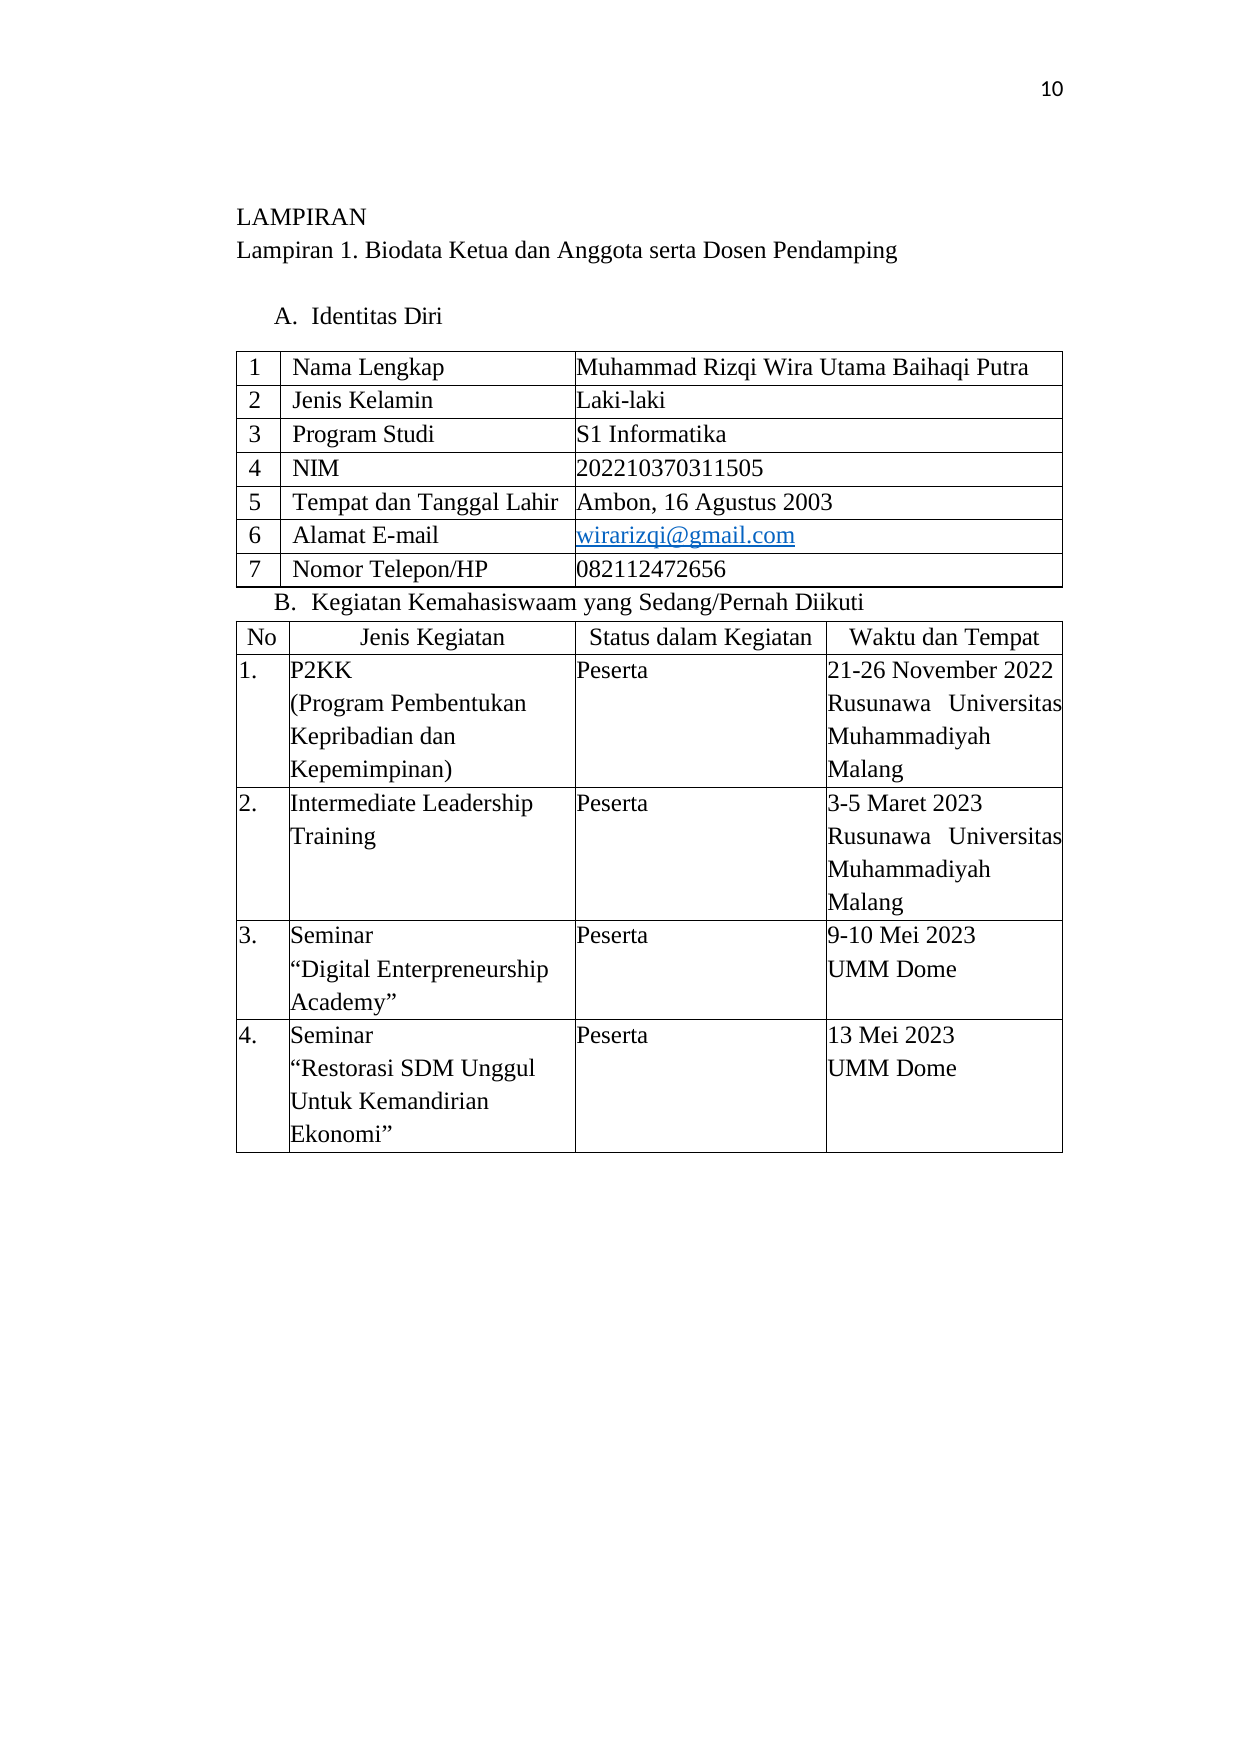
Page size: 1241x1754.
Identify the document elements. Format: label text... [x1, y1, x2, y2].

table_cell S1 Informatika [576, 419, 1062, 452]
table_cell 082112472656 [576, 554, 1062, 586]
table_cell NIM [281, 453, 575, 486]
table_cell Peserta [576, 788, 826, 919]
table_header No [237, 622, 289, 654]
table_header Status dalam Kegiatan [576, 622, 826, 654]
list Kegiatan Kemahasiswaam yang Sedang/Pernah Diikuti [274, 588, 1063, 616]
table_cell P2KK (Program Pembentukan Kepribadian dan Kepemimpinan) [290, 655, 575, 787]
table_cell Ambon, 16 Agustus 2003 [576, 487, 1062, 519]
table_header 1 [237, 352, 280, 384]
table_cell Seminar “Restorasi SDM Unggul Untuk Kemandirian Ekonomi” [290, 1020, 575, 1152]
table_cell 4. [237, 1020, 289, 1152]
table_cell 4 [237, 453, 280, 486]
subtitle Lampiran 1. Biodata Ketua dan Anggota serta Dosen Pendamping [236, 235, 1063, 264]
table_cell 2 [237, 386, 280, 418]
table_cell 6 [237, 520, 280, 553]
table_cell Jenis Kelamin [281, 386, 575, 418]
table_cell 21-26 November 2022 Rusunawa Universitas Muhammadiyah Malang [827, 655, 1062, 787]
table_header Nama Lengkap [281, 352, 575, 384]
table_cell Peserta [576, 655, 826, 787]
table_cell 3-5 Maret 2023 Rusunawa Universitas Muhammadiyah Malang [827, 788, 1062, 919]
table_cell Peserta [576, 1020, 826, 1152]
table_cell wirarizqi@gmail.com [576, 520, 1062, 553]
table_cell Seminar “Digital Enterpreneurship Academy” [290, 921, 575, 1019]
table_cell Peserta [576, 921, 826, 1019]
subtitle LAMPIRAN [236, 202, 1063, 231]
table_cell Program Studi [281, 419, 575, 452]
table_cell 3 [237, 419, 280, 452]
table_cell 3. [237, 921, 289, 1019]
table_cell Laki-laki [576, 386, 1062, 418]
table_cell Nomor Telepon/HP [281, 554, 575, 586]
table_cell 7 [237, 554, 280, 586]
table_cell Intermediate Leadership Training [290, 788, 575, 919]
table_cell Alamat E-mail [281, 520, 575, 553]
table_cell 1. [237, 655, 289, 787]
list Identitas Diri [274, 301, 1063, 330]
table_cell 2. [237, 788, 289, 919]
table_cell 9-10 Mei 2023 UMM Dome [827, 921, 1062, 1019]
table_header Waktu dan Tempat [827, 622, 1062, 654]
table_cell Tempat dan Tanggal Lahir [281, 487, 575, 519]
table_header Muhammad Rizqi Wira Utama Baihaqi Putra [576, 352, 1062, 384]
table_header Jenis Kegiatan [290, 622, 575, 654]
table_cell 202210370311505 [576, 453, 1062, 486]
table_cell 13 Mei 2023 UMM Dome [827, 1020, 1062, 1152]
table_cell 5 [237, 487, 280, 519]
